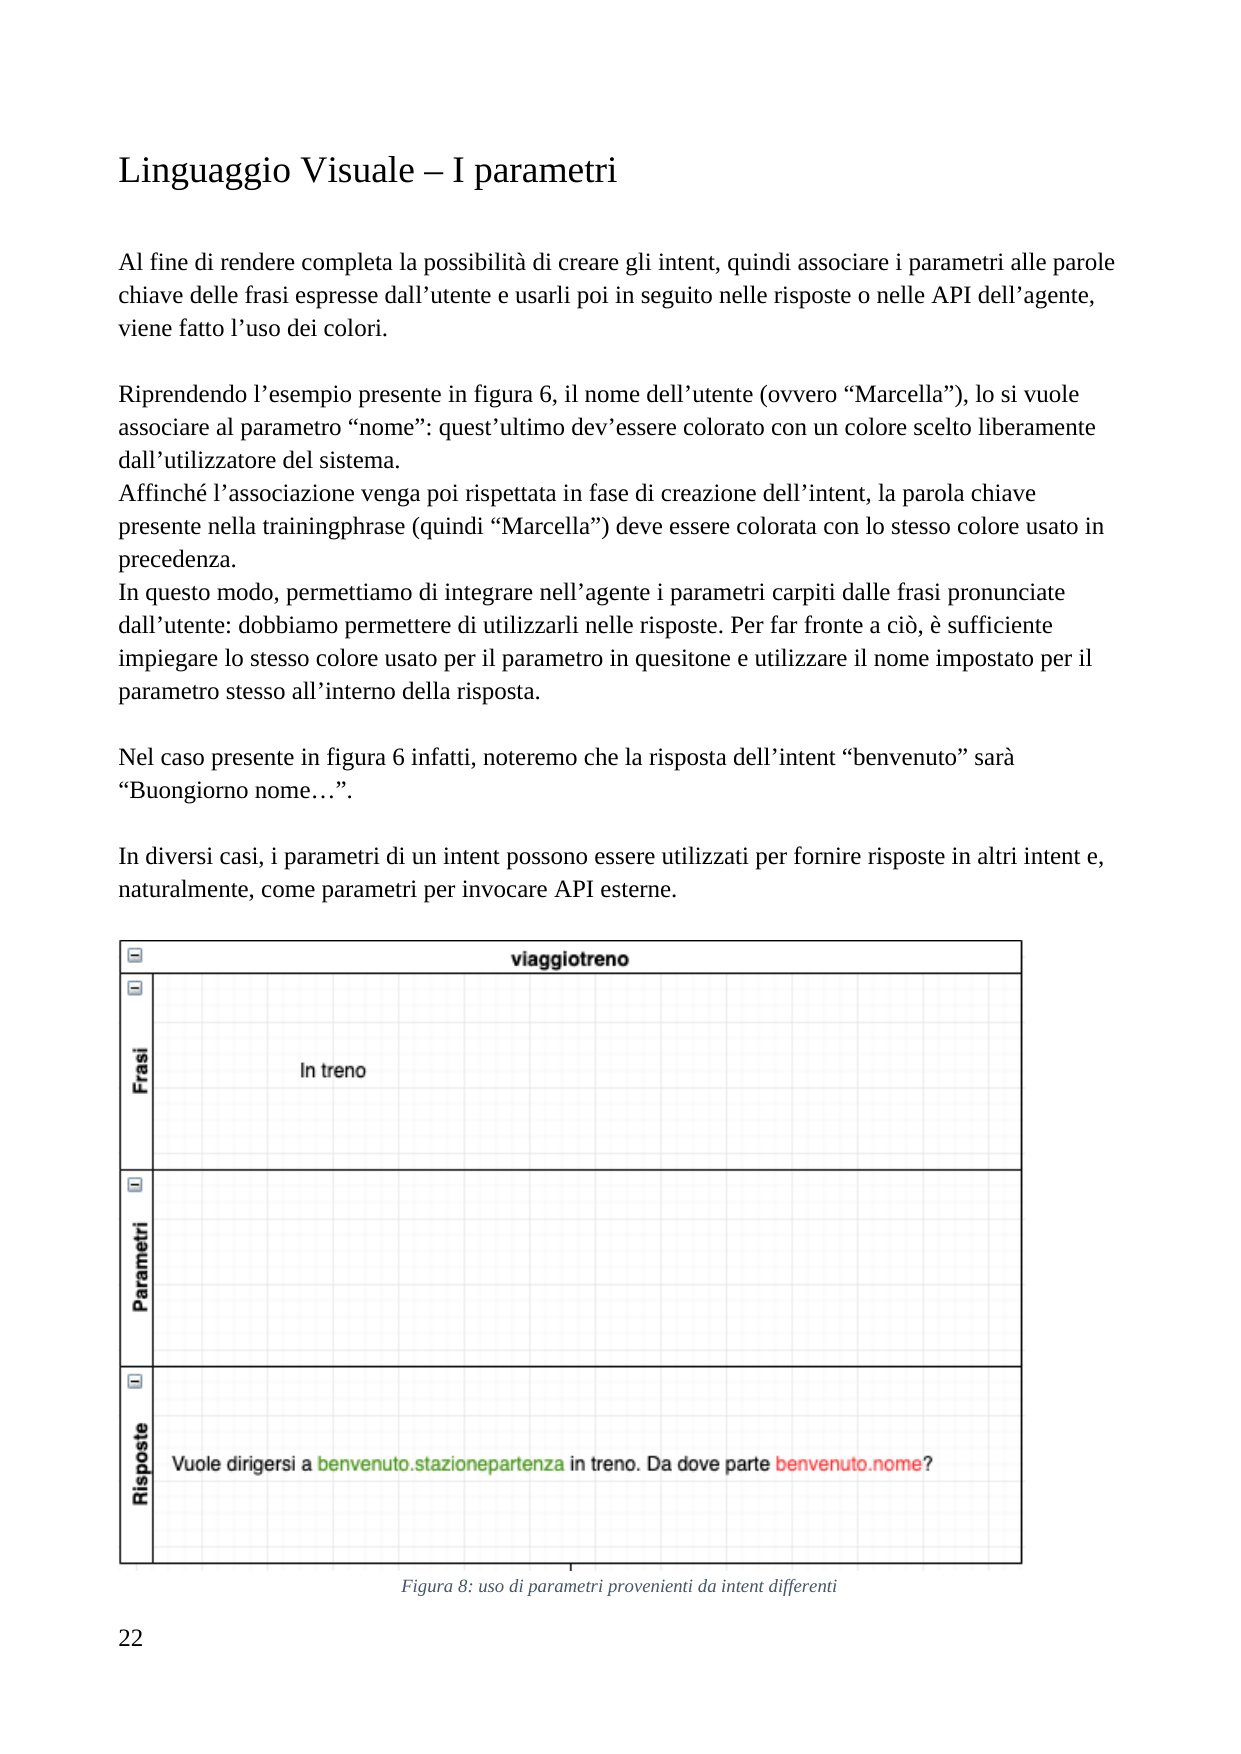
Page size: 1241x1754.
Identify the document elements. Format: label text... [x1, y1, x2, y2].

text Nel caso presente in figura 6 infatti, noteremo che la risposta dell’intent “benvenuto” sarà “Buongiorno nome…”. [118, 742, 1122, 804]
text In diversi casi, i parametri di un intent possono essere utilizzati per fornire risposte in altri intent e, naturalmente, come parametri per invocare API esterne. [118, 841, 1122, 903]
text Riprendendo l’esempio presente in figura 6, il nome dell’utente (ovvero “Marcella”), lo si vuole associare al parametro “nome”: quest’ultimo dev’essere colorato con un colore scelto liberamente dall’utilizzatore del sistema. [118, 379, 1122, 474]
text Linguaggio Visuale – I parametri [118, 148, 1122, 191]
text Figura 8: uso di parametri provenienti da intent differenti [118, 1575, 1122, 1596]
picture [118, 940, 1025, 1571]
text In questo modo, permettiamo di integrare nell’agente i parametri carpiti dalle frasi pronunciate dall’utente: dobbiamo permettere di utilizzarli nelle risposte. Per far fronte a ciò, è sufficiente impiegare lo stesso colore usato per il parametro in quesitone e utilizzare il nome impostato per il parametro stesso all’interno della risposta. [118, 577, 1122, 705]
text Affinché l’associazione venga poi rispettata in fase di creazione dell’intent, la parola chiave presente nella trainingphrase (quindi “Marcella”) deve essere colorata con lo stesso colore usato in precedenza. [118, 478, 1122, 573]
text Al fine di rendere completa la possibilità di creare gli intent, quindi associare i parametri alle parole chiave delle frasi espresse dall’utente e usarli poi in seguito nelle risposte o nelle API dell’agente, viene fatto l’uso dei colori. [118, 247, 1122, 342]
